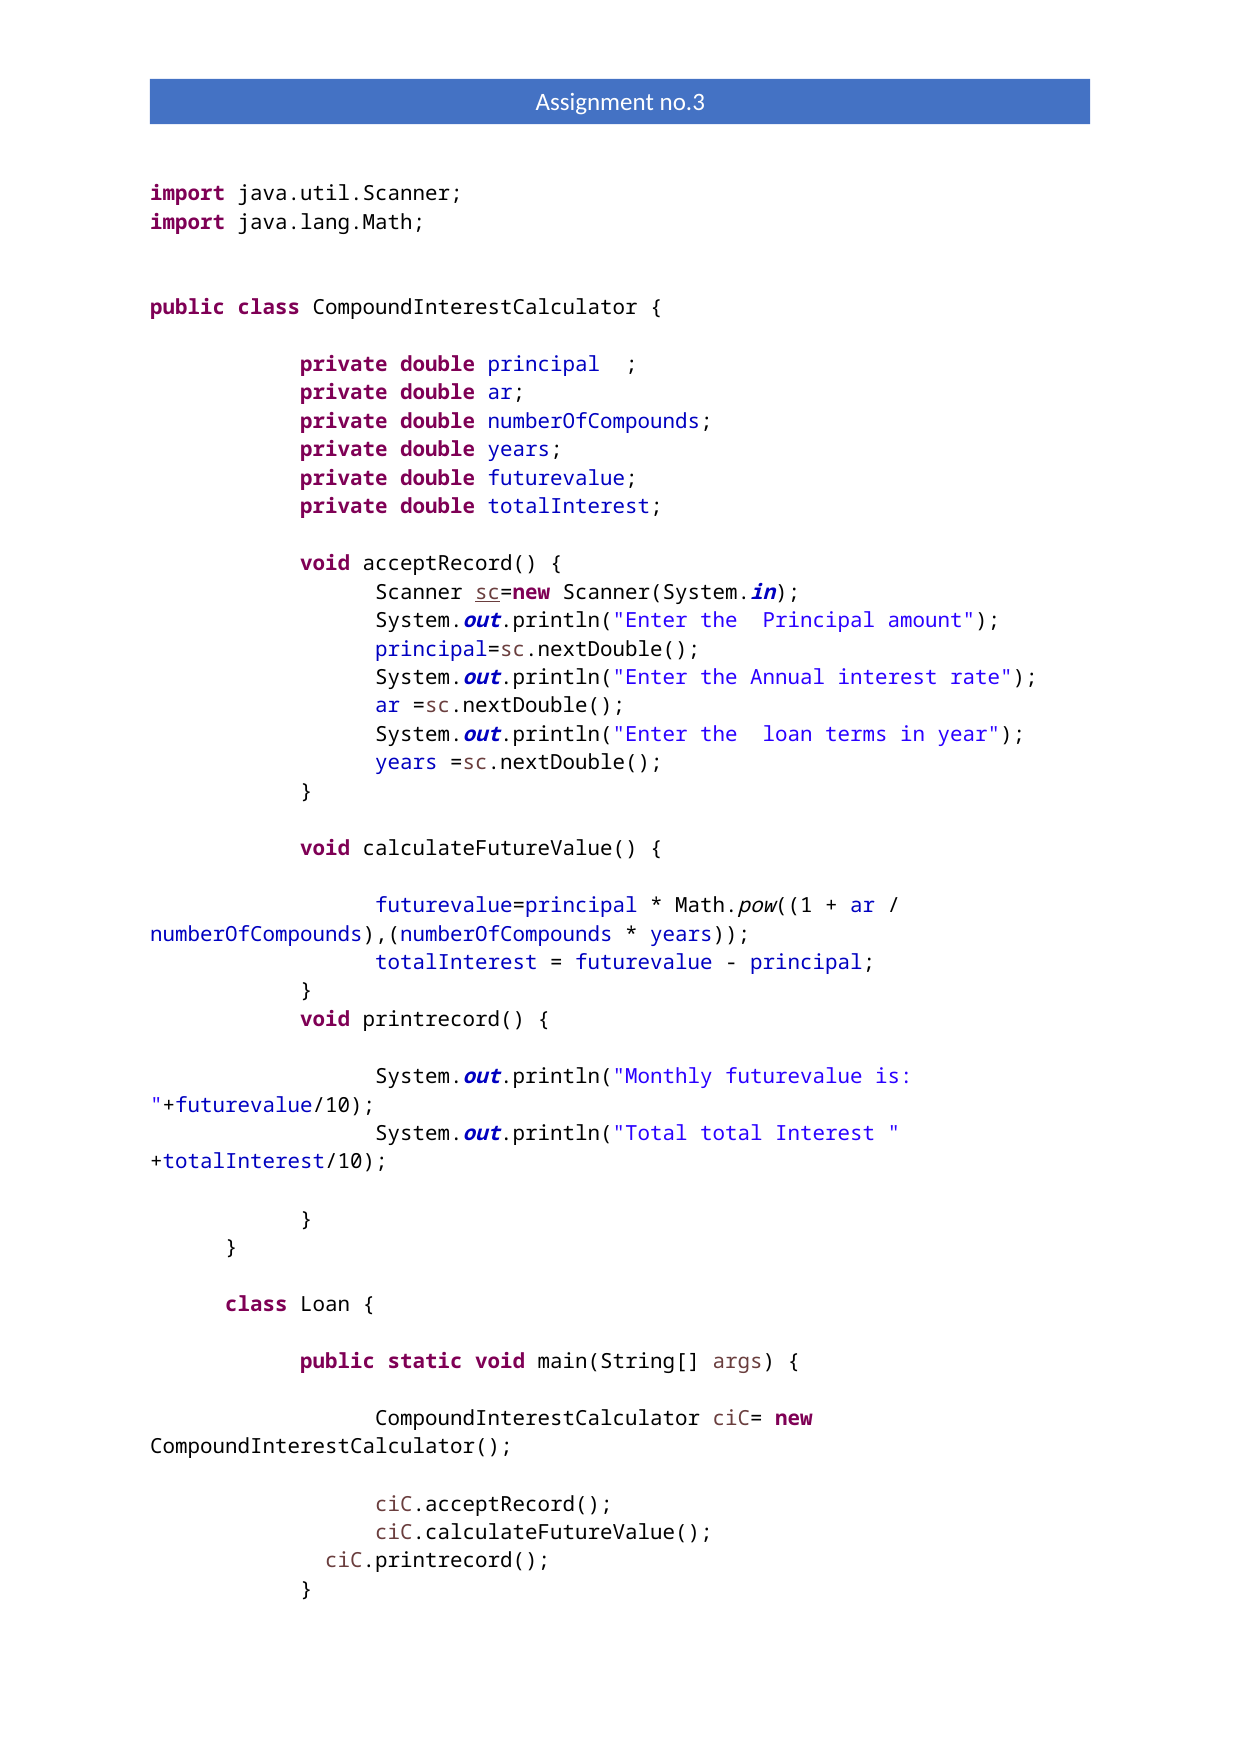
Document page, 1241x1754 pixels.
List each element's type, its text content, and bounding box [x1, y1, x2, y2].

text class Loan { [150, 1289, 1090, 1317]
text } [150, 1574, 1090, 1602]
text private double numberOfCompounds; [150, 406, 1090, 434]
text principal=sc.nextDouble(); [150, 634, 1090, 662]
text System.out.println("Enter the Principal amount"); [150, 605, 1090, 634]
text System.out.println("Enter the Annual interest rate"); [150, 662, 1090, 691]
text public static void main(String[] args) { [150, 1346, 1090, 1374]
text } [150, 1204, 1090, 1232]
text ciC.acceptRecord(); [150, 1489, 1090, 1517]
text totalInterest = futurevalue - principal; [150, 947, 1090, 976]
text public class CompoundInterestCalculator { [150, 292, 1090, 321]
text ar =sc.nextDouble(); [150, 691, 1090, 719]
text System.out.println("Enter the loan terms in year"); [150, 719, 1090, 747]
text private double principal ; [150, 349, 1090, 377]
text } [150, 1232, 1090, 1261]
text private double years; [150, 434, 1090, 463]
text CompoundInterestCalculator ciC= new CompoundInterestCalculator(); [150, 1403, 1090, 1460]
text void calculateFutureValue() { [150, 833, 1090, 862]
text private double futurevalue; [150, 463, 1090, 491]
text futurevalue=principal * Math.pow((1 + ar / numberOfCompounds),(numberOfCompounds * years)); [150, 890, 1090, 947]
text import java.util.Scanner; [150, 178, 1090, 207]
text } [150, 776, 1090, 804]
text private double ar; [150, 377, 1090, 406]
text private double totalInterest; [150, 491, 1090, 520]
text ciC.printrecord(); [150, 1546, 1090, 1574]
text void acceptRecord() { [150, 548, 1090, 577]
text ciC.calculateFutureValue(); [150, 1517, 1090, 1546]
text Scanner sc=new Scanner(System.in); [150, 577, 1090, 605]
text void printrecord() { [150, 1004, 1090, 1032]
text System.out.println("Monthly futurevalue is: "+futurevalue/10); [150, 1061, 1090, 1118]
text import java.lang.Math; [150, 207, 1090, 235]
text years =sc.nextDouble(); [150, 747, 1090, 776]
text System.out.println("Total total Interest " +totalInterest/10); [150, 1118, 1090, 1175]
text } [150, 976, 1090, 1004]
